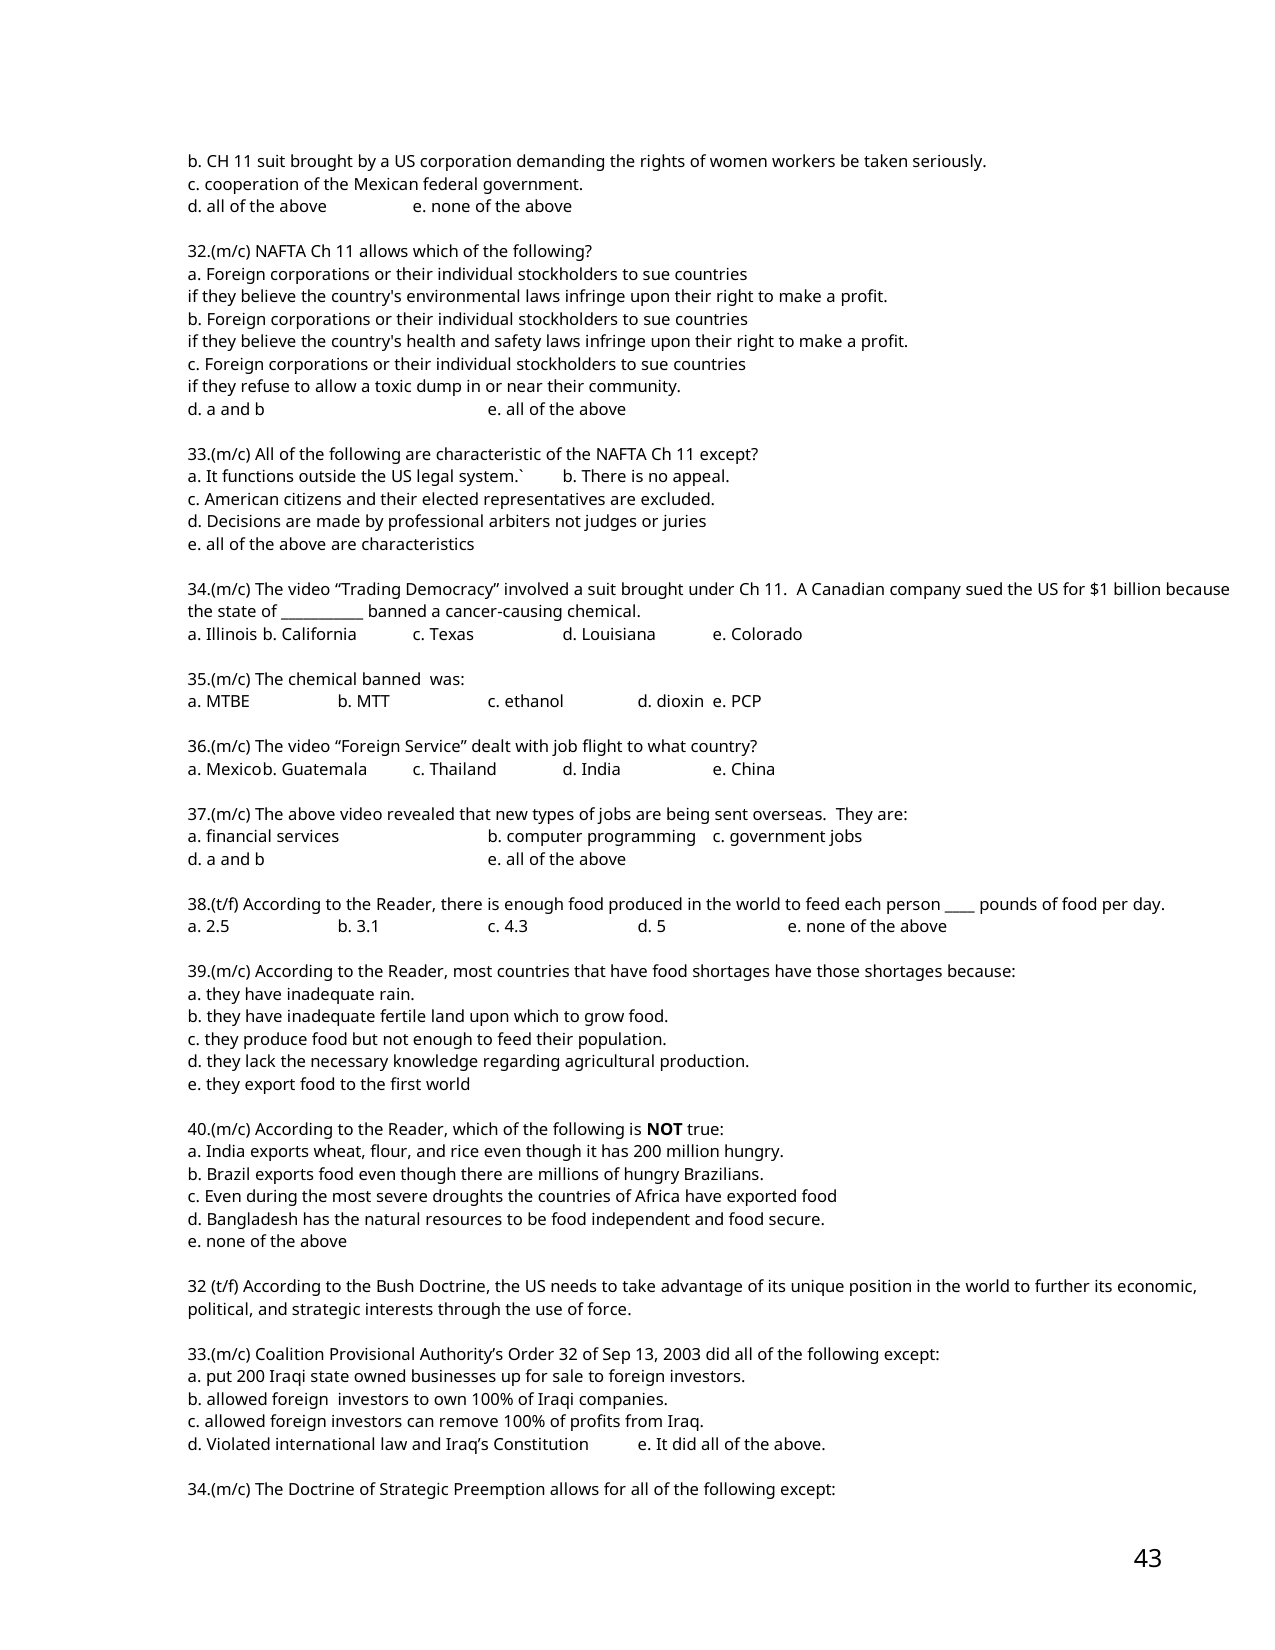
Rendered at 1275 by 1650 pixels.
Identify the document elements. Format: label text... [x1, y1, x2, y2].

text b. they have inadequate fertile land upon which to grow food. [187, 1005, 1237, 1027]
text e. they export food to the first world [187, 1072, 1237, 1095]
text d. Violated international law and Iraq’s Constitution e. It did all of the above. [187, 1432, 1237, 1455]
text 37.(m/c) The above video revealed that new types of jobs are being sent overseas. They are: [187, 802, 1237, 825]
text b. allowed foreign investors to own 100% of Iraqi companies. [187, 1387, 1237, 1410]
text if they believe the country's health and safety laws infringe upon their right to make a profit. [187, 330, 1237, 352]
text b. CH 11 suit brought by a US corporation demanding the rights of women workers be taken seriously. [187, 150, 1237, 172]
text 33.(m/c) All of the following are characteristic of the NAFTA Ch 11 except? [187, 442, 1237, 465]
text e. none of the above [187, 1230, 1237, 1252]
text if they refuse to allow a toxic dump in or near their community. [187, 375, 1237, 397]
text a. they have inadequate rain. [187, 982, 1237, 1005]
text 34.(m/c) The video “Trading Democracy” involved a suit brought under Ch 11. A Canadian company sued the US for $1 billion because the state of ___________ banned a cancer-causing chemical. [187, 577, 1237, 622]
text a. 2.5 b. 3.1 c. 4.3 d. 5 e. none of the above [187, 915, 1237, 937]
text d. Decisions are made by professional arbiters not judges or juries [187, 510, 1275, 532]
text c. they produce food but not enough to feed their population. [187, 1027, 1237, 1050]
text a. put 200 Iraqi state owned businesses up for sale to foreign investors. [187, 1365, 1237, 1387]
text 36.(m/c) The video “Foreign Service” dealt with job flight to what country? [187, 735, 1237, 757]
text c. Foreign corporations or their individual stockholders to sue countries [187, 352, 1237, 375]
text b. Brazil exports food even though there are millions of hungry Brazilians. [187, 1162, 1237, 1185]
text 32.(m/c) NAFTA Ch 11 allows which of the following? [187, 240, 1237, 262]
text a. Illinois b. California c. Texas d. Louisiana e. Colorado [187, 622, 1237, 645]
text d. Bangladesh has the natural resources to be food independent and food secure. [187, 1207, 1237, 1230]
text d. a and b e. all of the above [187, 397, 1237, 420]
text 39.(m/c) According to the Reader, most countries that have food shortages have those shortages because: [187, 960, 1237, 982]
text a. MTBE b. MTT c. ethanol d. dioxin e. PCP [187, 690, 1237, 712]
text d. they lack the necessary knowledge regarding agricultural production. [187, 1050, 1237, 1072]
text b. Foreign corporations or their individual stockholders to sue countries [187, 307, 1237, 330]
text c. allowed foreign investors can remove 100% of profits from Iraq. [187, 1410, 1237, 1432]
text 34.(m/c) The Doctrine of Strategic Preemption allows for all of the following except: [187, 1477, 1237, 1500]
text if they believe the country's environmental laws infringe upon their right to make a profit. [187, 285, 1237, 307]
text e. all of the above are characteristics [187, 532, 1275, 555]
text c. cooperation of the Mexican federal government. [187, 172, 1237, 195]
text a. Mexico b. Guatemala c. Thailand d. India e. China [187, 757, 1237, 780]
text 32 (t/f) According to the Bush Doctrine, the US needs to take advantage of its unique position in the world to further its economic, political, and strategic interests through the use of force. [187, 1275, 1237, 1320]
text 35.(m/c) The chemical banned was: [187, 667, 1237, 690]
text c. American citizens and their elected representatives are excluded. [187, 487, 1237, 510]
text a. financial services b. computer programming c. government jobs [187, 825, 1237, 847]
text a. India exports wheat, flour, and rice even though it has 200 million hungry. [187, 1140, 1237, 1162]
text a. It functions outside the US legal system.` b. There is no appeal. [187, 465, 1237, 487]
text 33.(m/c) Coalition Provisional Authority’s Order 32 of Sep 13, 2003 did all of the following except: [187, 1342, 1237, 1365]
text 40.(m/c) According to the Reader, which of the following is NOT true: [187, 1117, 1237, 1140]
text 38.(t/f) According to the Reader, there is enough food produced in the world to feed each person ____ pounds of food per day. [187, 892, 1237, 915]
text d. a and b e. all of the above [187, 847, 1237, 870]
text a. Foreign corporations or their individual stockholders to sue countries [187, 262, 1237, 285]
text c. Even during the most severe droughts the countries of Africa have exported food [187, 1185, 1237, 1207]
text d. all of the above e. none of the above [187, 195, 1237, 217]
